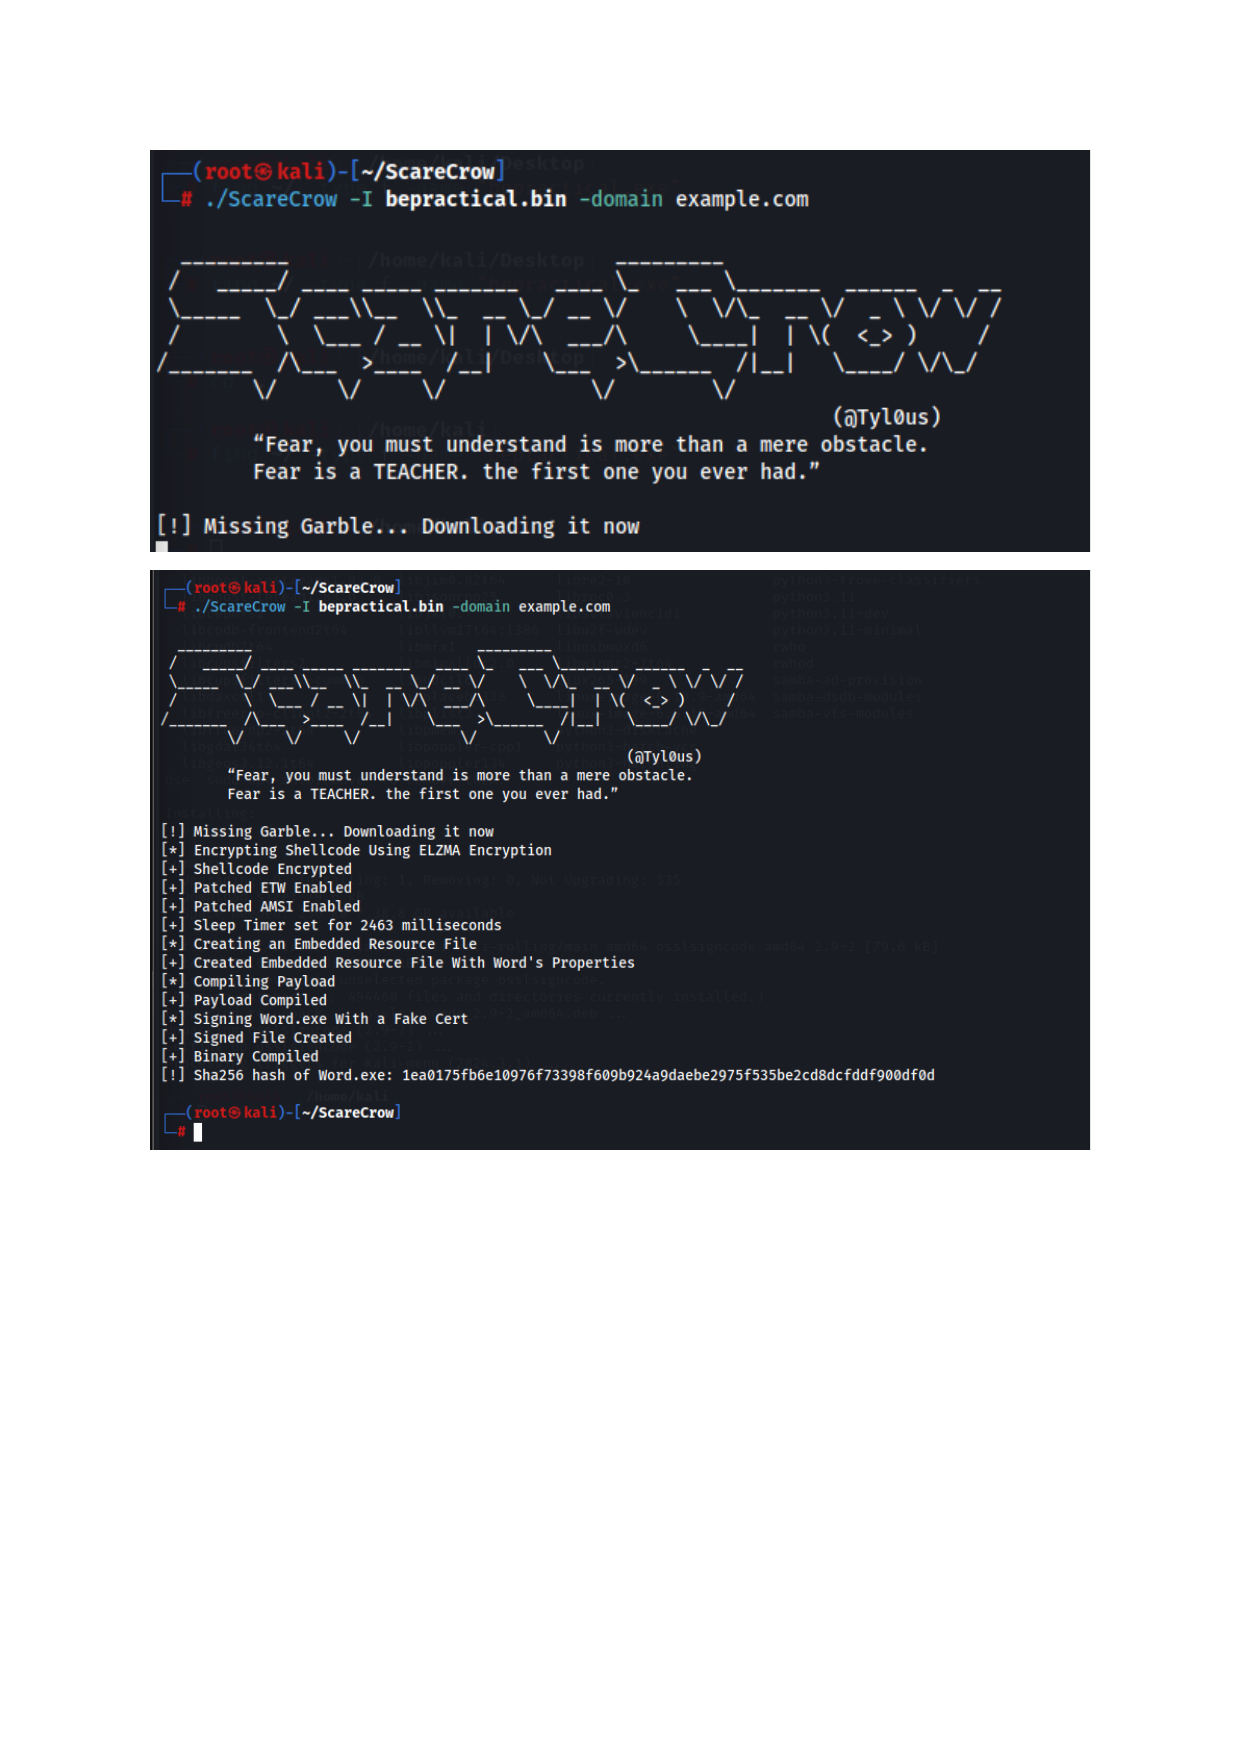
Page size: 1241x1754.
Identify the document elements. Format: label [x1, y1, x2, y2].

picture [150, 570, 1091, 1150]
picture [150, 150, 1091, 552]
